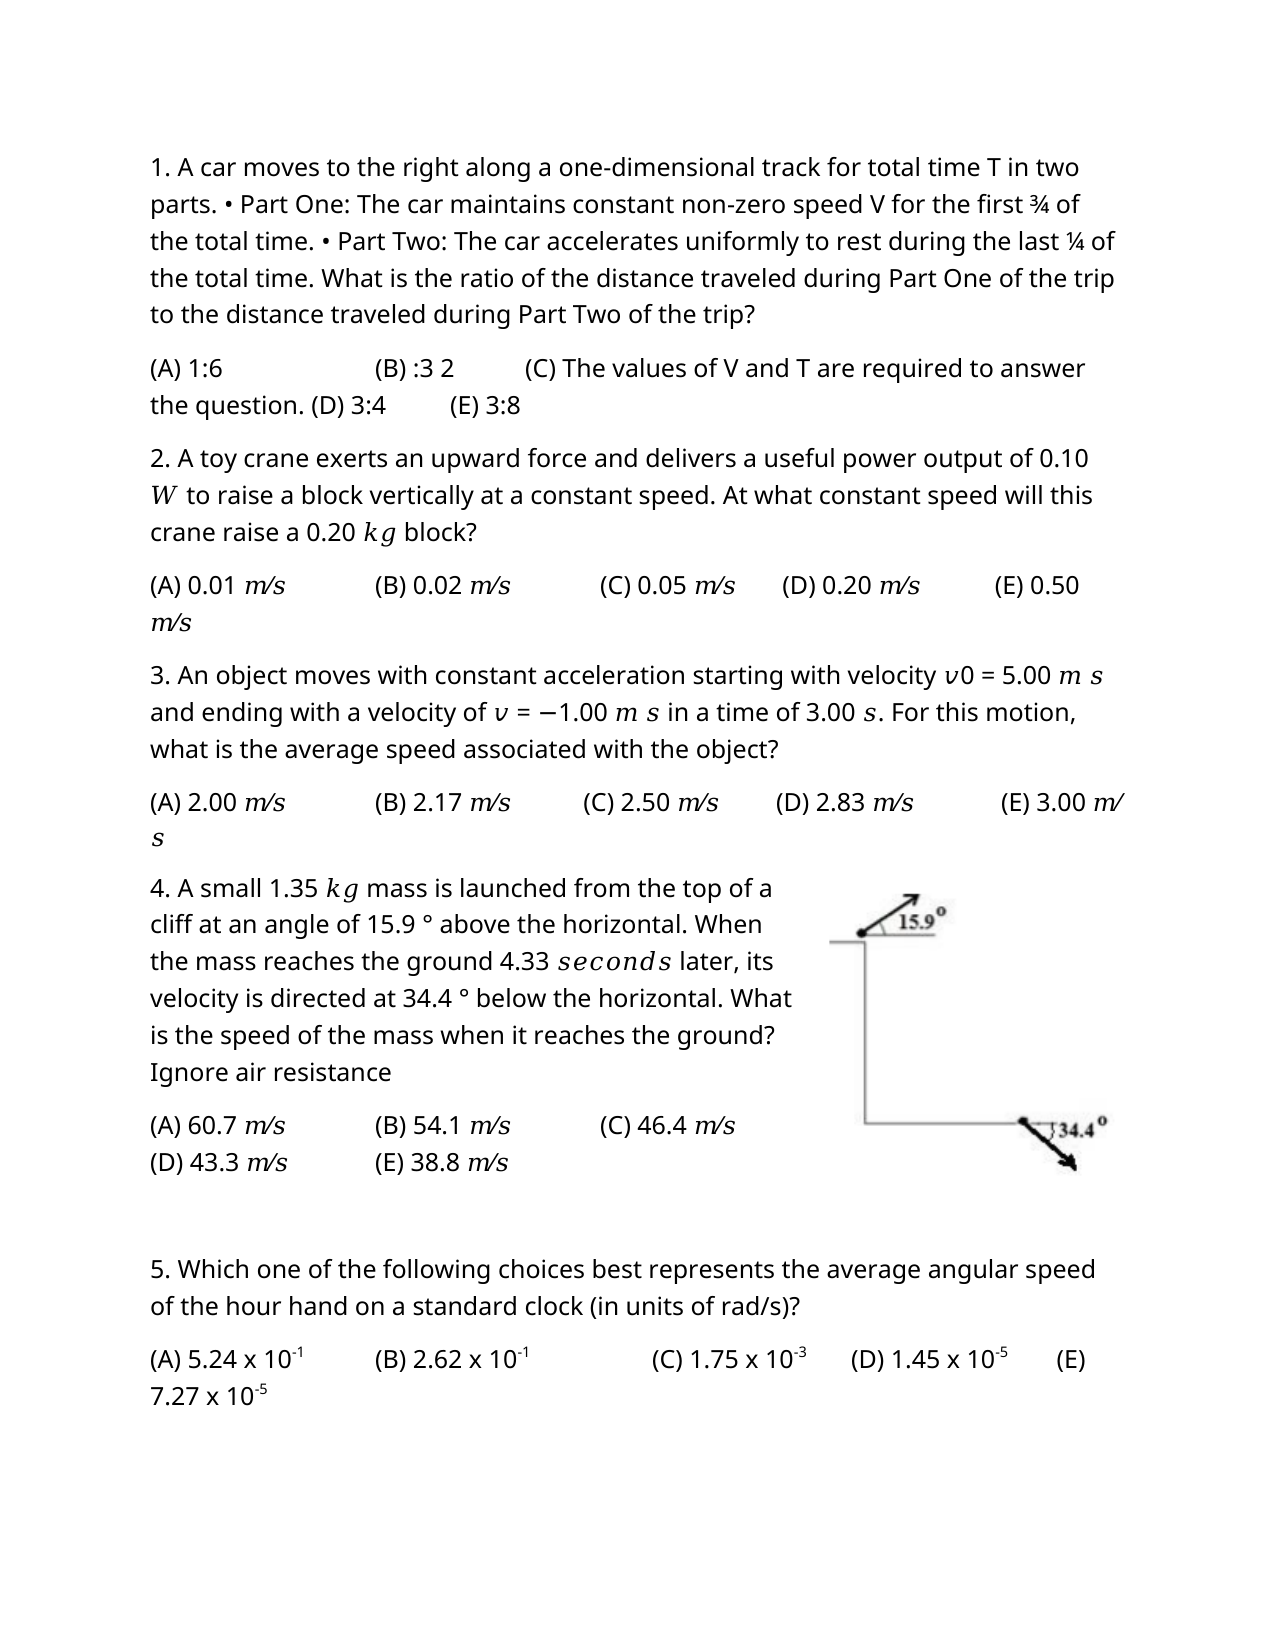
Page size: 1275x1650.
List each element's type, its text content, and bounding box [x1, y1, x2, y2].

text 4. A small 1.35 𝑘𝑔 mass is launched from the top of a cliff at an angle of 15.9 ° above the horizontal. When the mass reaches the ground 4.33 𝑠𝑒𝑐𝑜𝑛𝑑𝑠 later, its velocity is directed at 34.4 ° below the horizontal. What is the speed of the mass when it reaches the ground? Ignore air resistance [150, 870, 1125, 1088]
text (A) 60.7 𝑚⁄𝑠 (B) 54.1 𝑚⁄𝑠 (C) 46.4 𝑚⁄𝑠 (D) 43.3 𝑚⁄𝑠 (E) 38.8 𝑚⁄𝑠 [150, 1108, 803, 1178]
text 3. An object moves with constant acceleration starting with velocity 𝑣0 = 5.00 𝑚 𝑠 and ending with a velocity of 𝑣 = −1.00 𝑚 𝑠 in a time of 3.00 𝑠. For this motion, what is the average speed associated with the object? [150, 658, 1125, 766]
text (A) 0.01 𝑚⁄𝑠 (B) 0.02 𝑚⁄𝑠 (C) 0.05 𝑚⁄𝑠 (D) 0.20 𝑚⁄𝑠 (E) 0.50 𝑚⁄𝑠 [150, 568, 1125, 638]
text 1. A car moves to the right along a one-dimensional track for total time T in two parts. • Part One: The car maintains constant non-zero speed V for the first ¾ of the total time. • Part Two: The car accelerates uniformly to rest during the last ¼ of the total time. What is the ratio of the distance traveled during Part One of the trip to the distance traveled during Part Two of the trip? [150, 150, 1125, 331]
text 2. A toy crane exerts an upward force and delivers a useful power output of 0.10 𝑊 to raise a block vertically at a constant speed. At what constant speed will this crane raise a 0.20 𝑘𝑔 block? [150, 441, 1125, 548]
text (A) 5.24 x 10-1 (B) 2.62 x 10-1 (C) 1.75 x 10-3 (D) 1.45 x 10-5 (E) 7.27 x 10-5 [150, 1342, 1125, 1412]
picture [803, 877, 1160, 1190]
text (A) 1:6 (B) :3 2 (C) The values of V and T are required to answer the question. (D) 3:4 (E) 3:8 [150, 351, 1125, 421]
text 5. Which one of the following choices best represents the average angular speed of the hour hand on a standard clock (in units of rad/s)? [150, 1251, 1125, 1322]
text (A) 2.00 𝑚⁄𝑠 (B) 2.17 𝑚⁄𝑠 (C) 2.50 𝑚⁄𝑠 (D) 2.83 𝑚⁄𝑠 (E) 3.00 𝑚⁄ 𝑠 [150, 785, 1125, 851]
